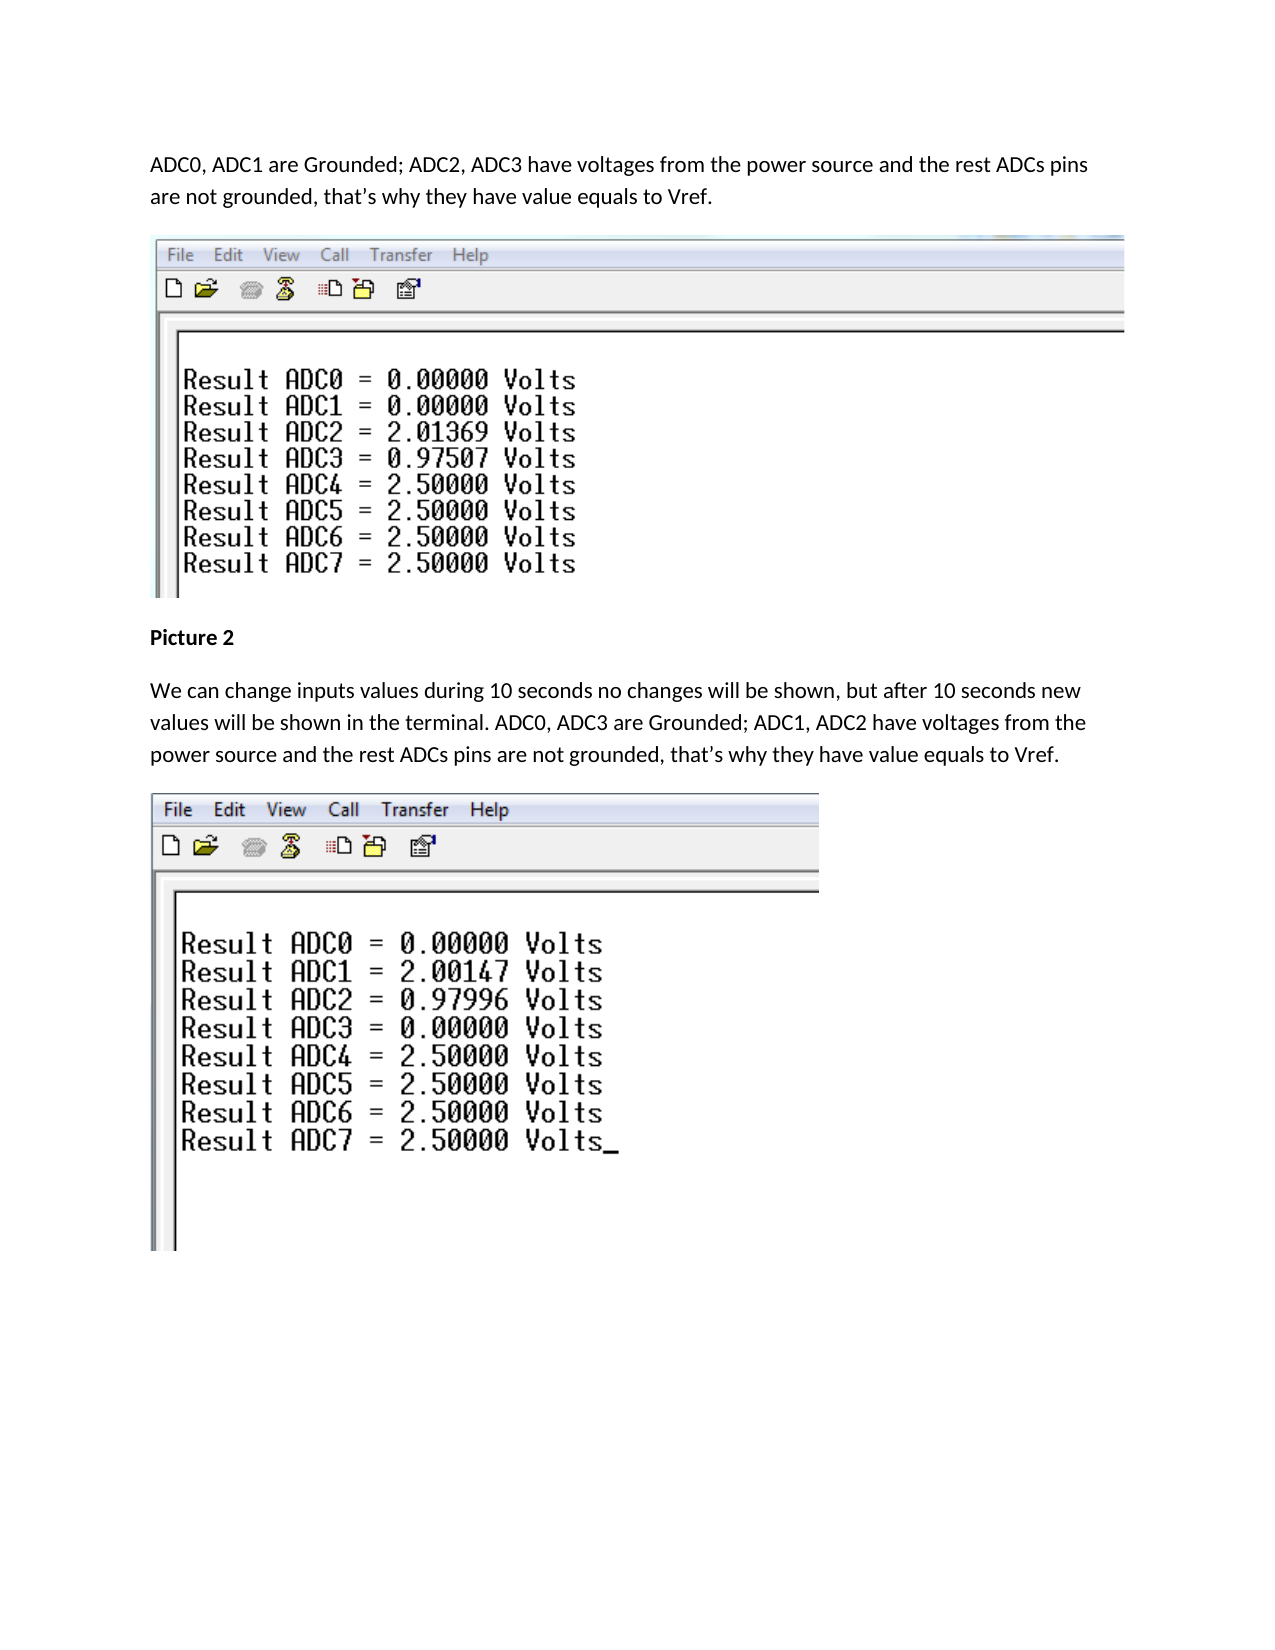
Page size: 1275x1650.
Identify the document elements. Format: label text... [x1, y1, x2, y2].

text ADC0, ADC1 are Grounded; ADC2, ADC3 have voltages from the power source and the rest ADCs pins are not grounded, that’s why they have value equals to Vref. [150, 150, 1125, 210]
text We can change inputs values during 10 seconds no changes will be shown, but after 10 seconds new values will be shown in the terminal. ADC0, ADC3 are Grounded; ADC1, ADC2 have voltages from the power source and the rest ADCs pins are not grounded, that’s why they have value equals to Vref. [150, 676, 1125, 768]
picture [150, 793, 819, 1251]
text Picture 2 [150, 623, 1125, 651]
picture [150, 235, 1125, 598]
